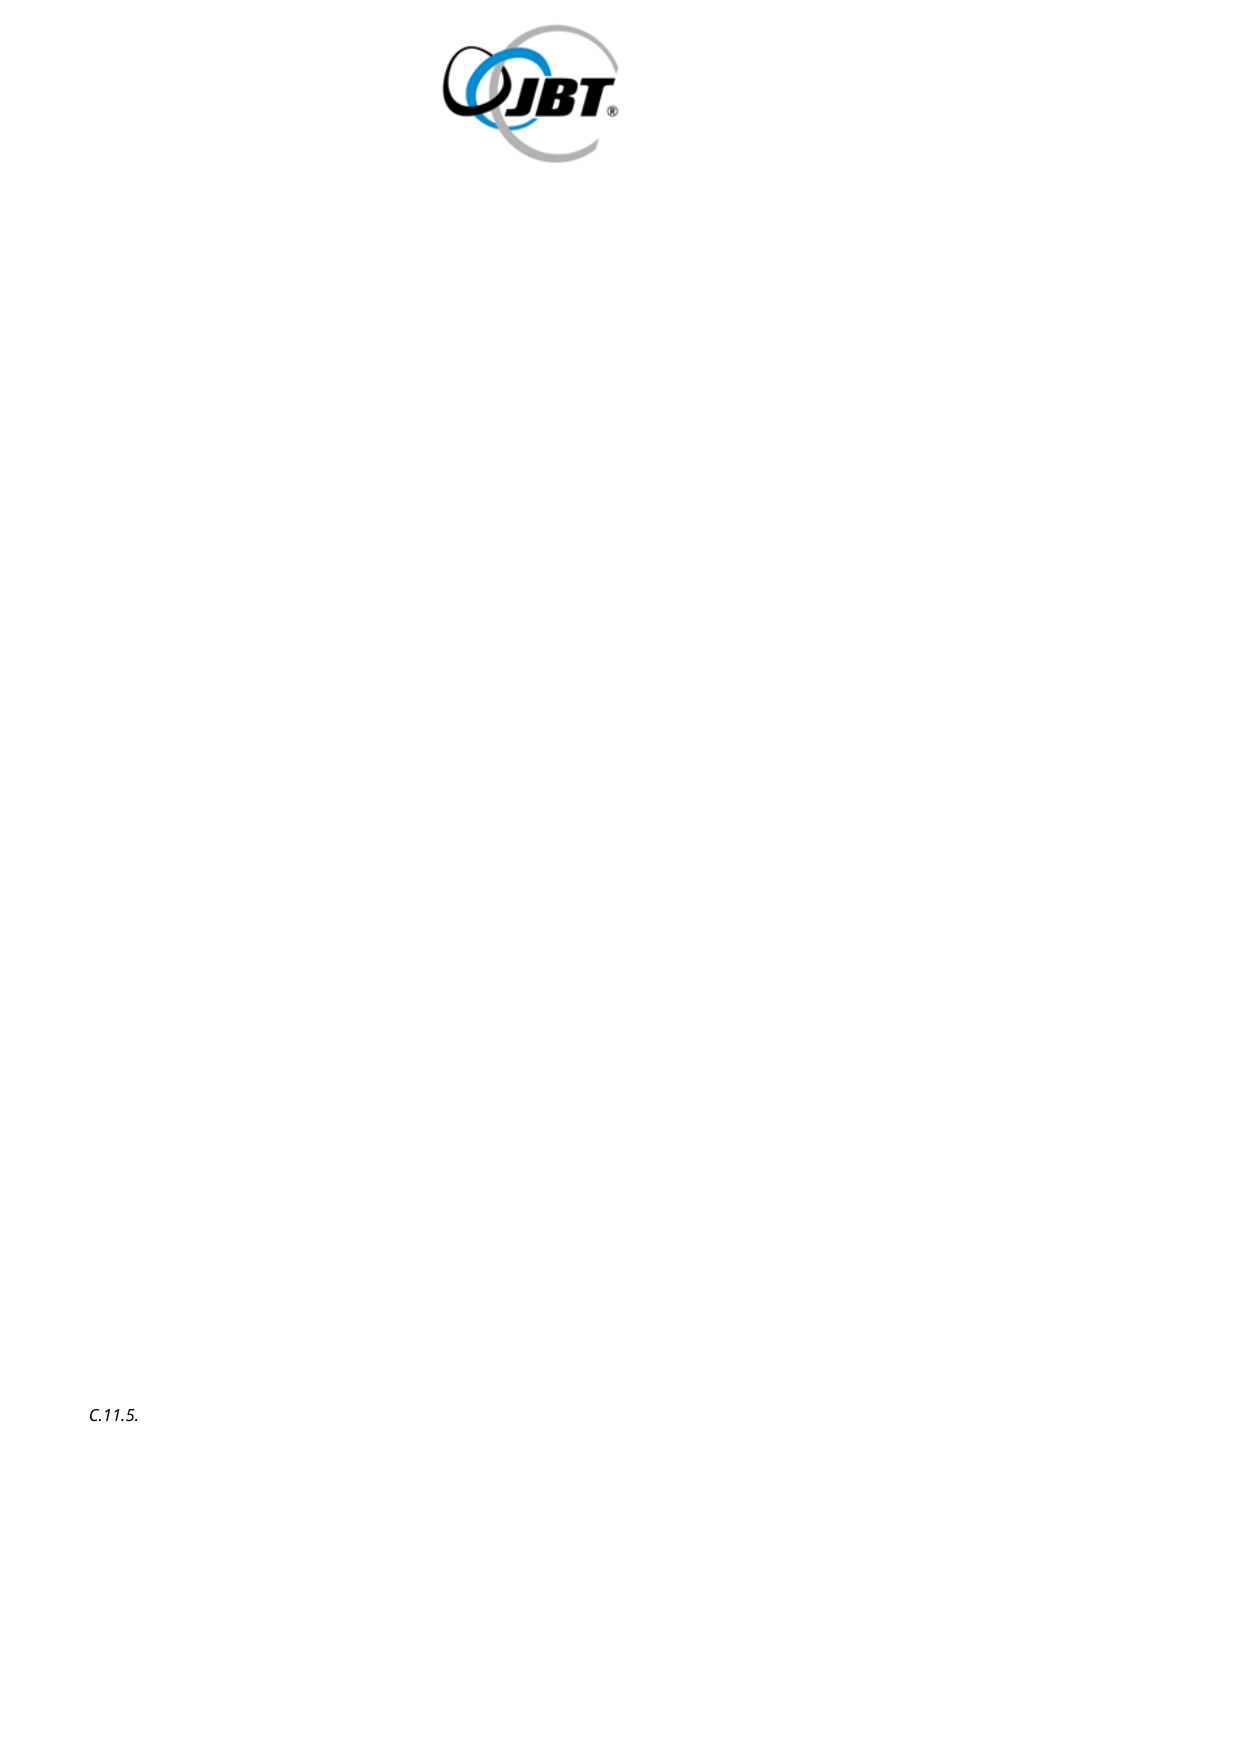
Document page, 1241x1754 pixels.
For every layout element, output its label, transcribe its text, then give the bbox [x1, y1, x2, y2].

text C.11.5. [89, 1403, 1146, 1426]
picture [385, 0, 737, 214]
